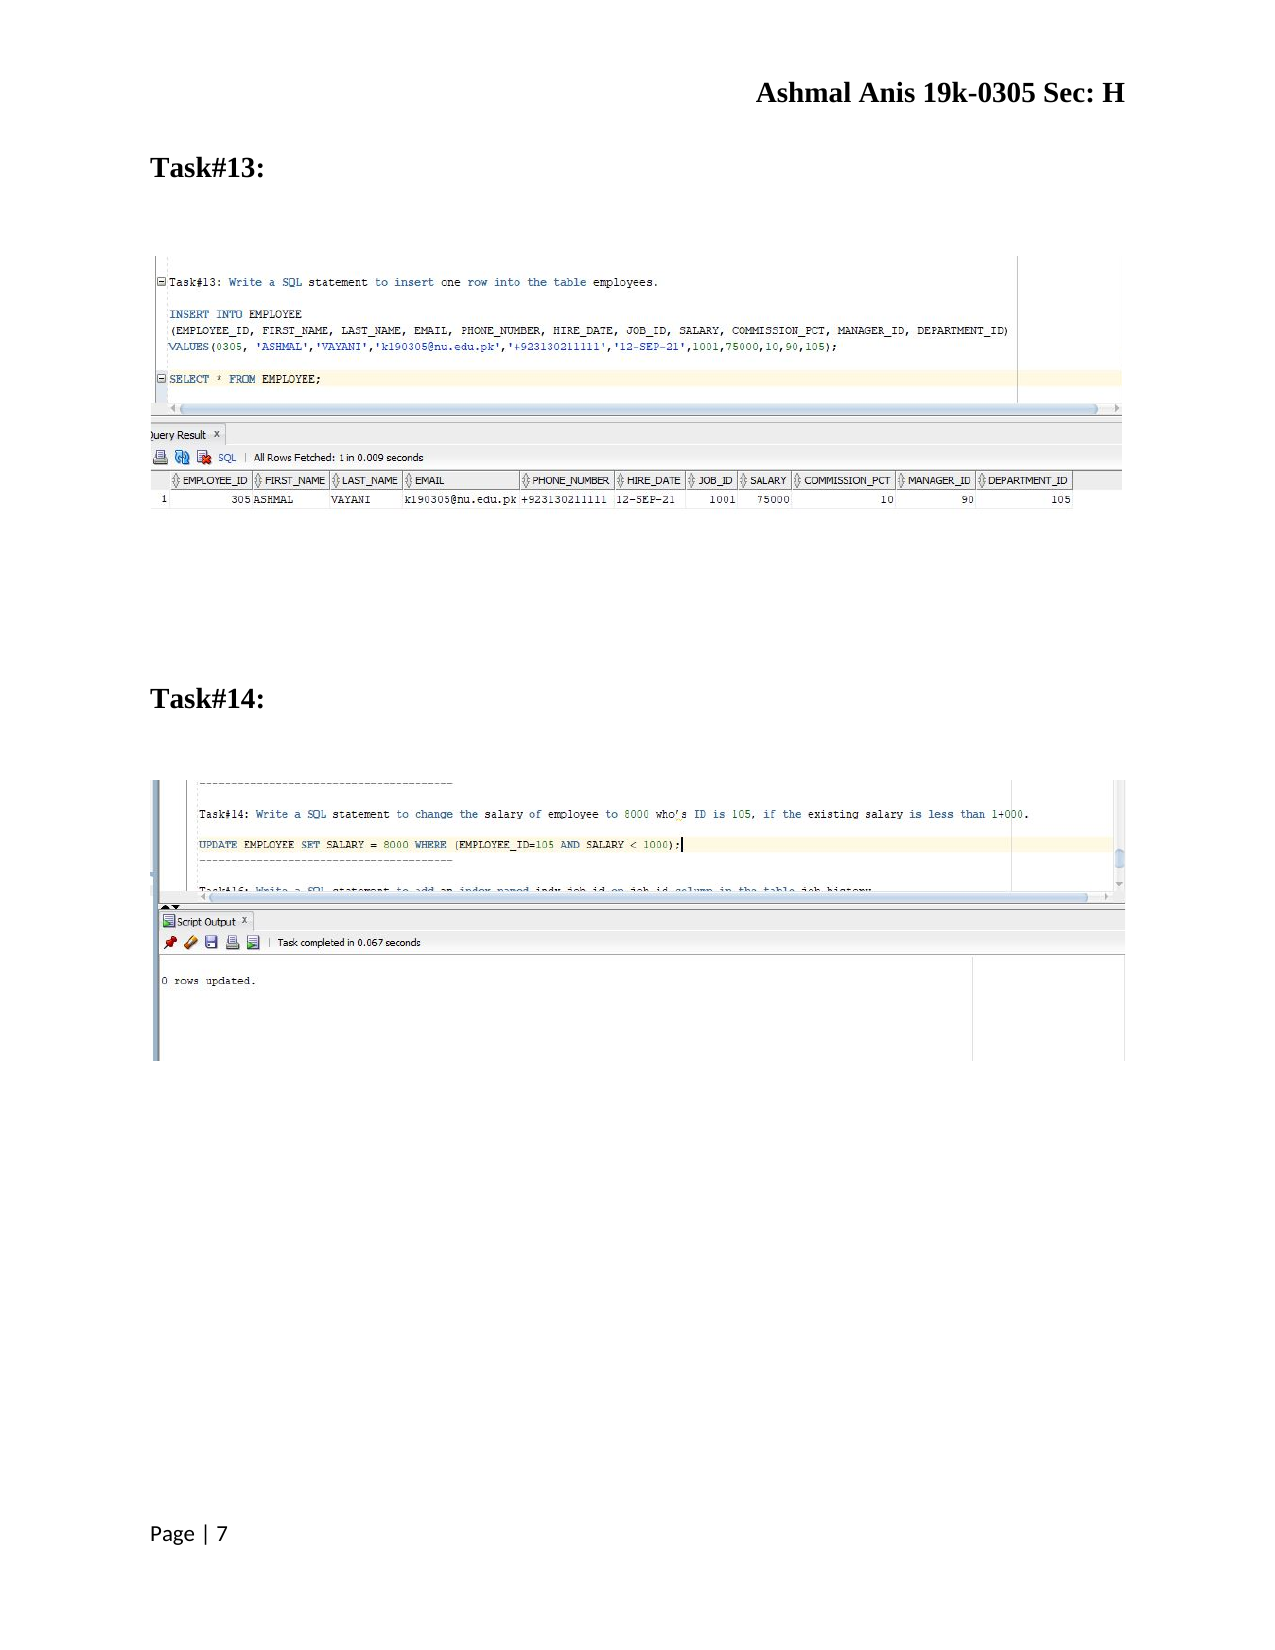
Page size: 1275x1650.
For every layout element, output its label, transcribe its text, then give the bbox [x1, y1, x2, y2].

text Task#13: [150, 150, 1125, 183]
picture [150, 256, 1122, 640]
picture [150, 780, 1125, 1061]
